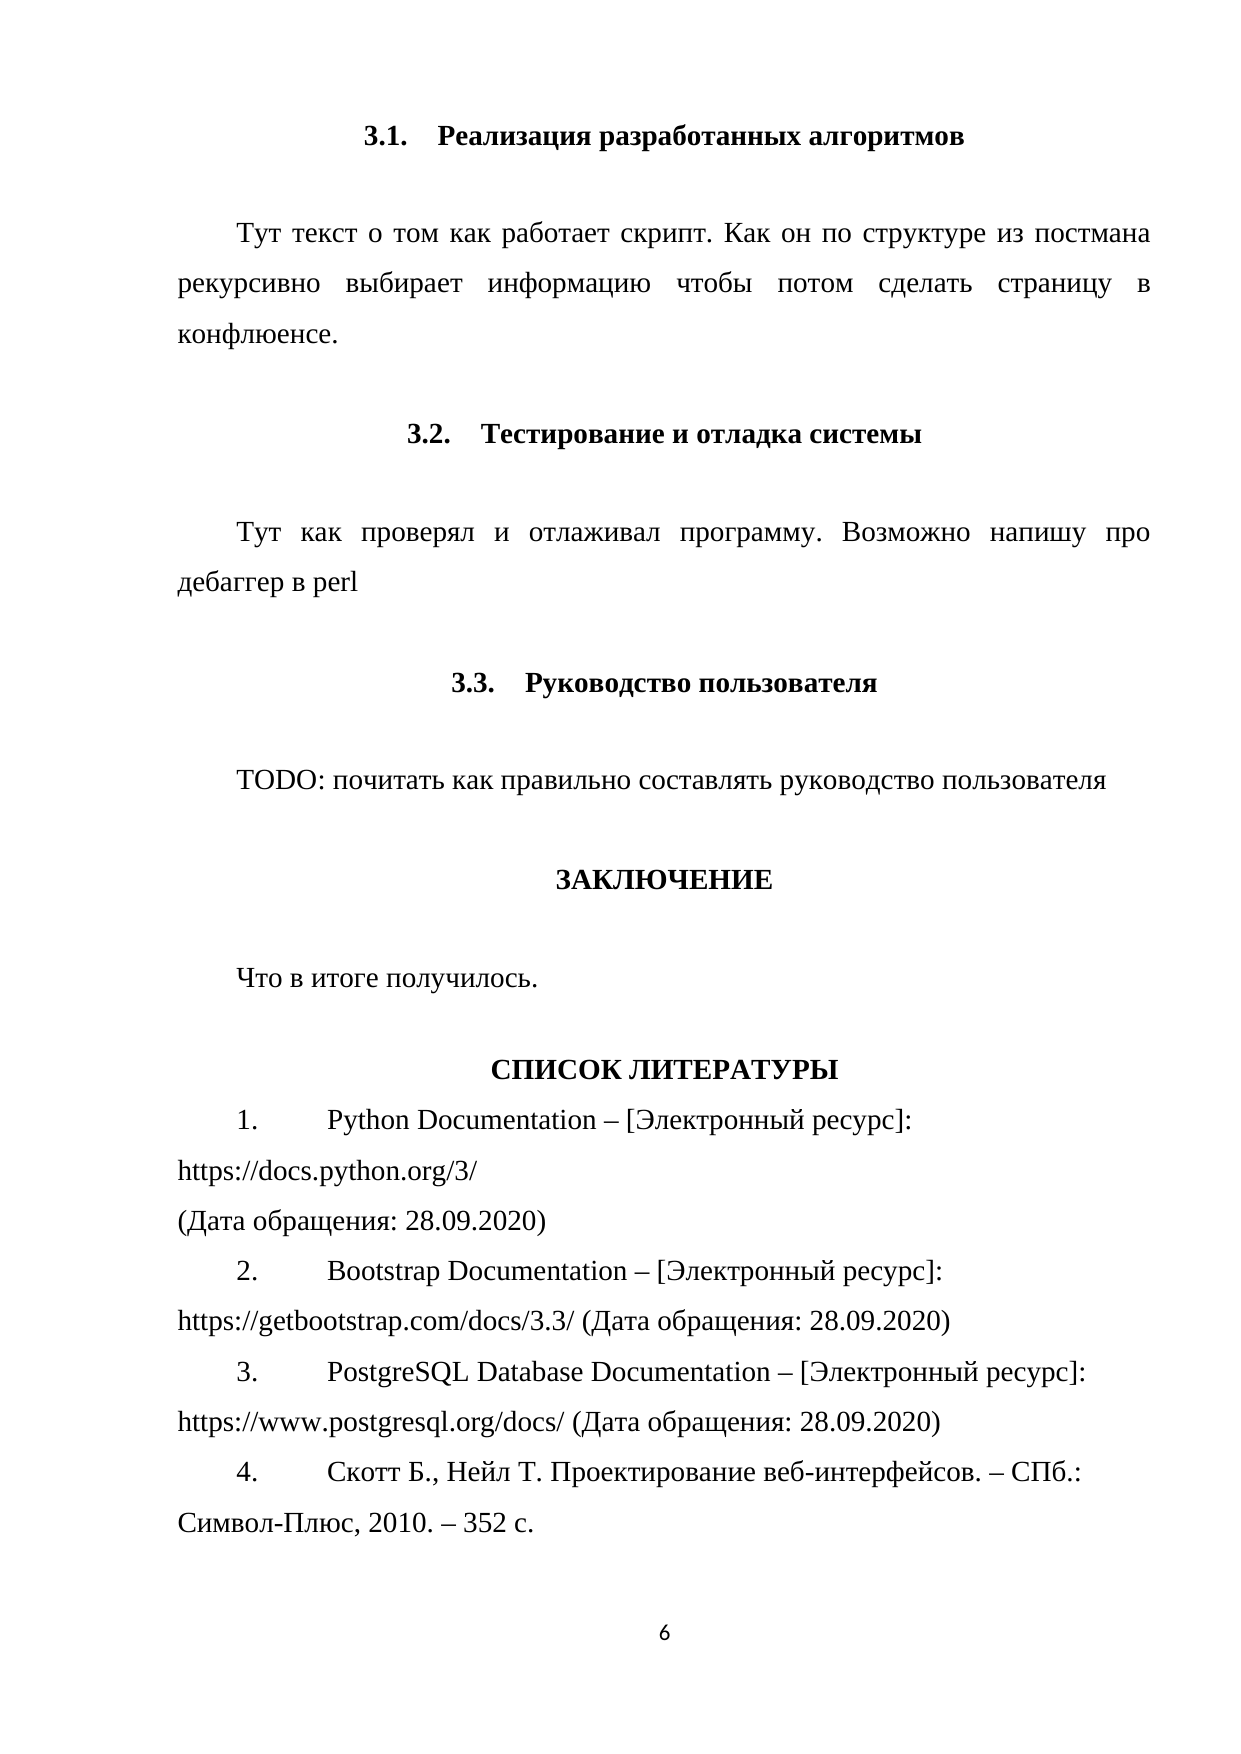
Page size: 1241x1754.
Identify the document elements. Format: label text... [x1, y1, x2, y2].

subtitle СПИСОК ЛИТЕРАТУРЫ [177, 1052, 1152, 1086]
list Bootstrap Documentation – [Электронный ресурс]: https://getbootstrap.com/docs/3.3/ (Дата обращения: 28.09.2020) [177, 1253, 1152, 1337]
list PostgreSQL Database Documentation – [Электронный ресурс]: https://www.postgresql.org/docs/ (Дата обращения: 28.09.2020) [177, 1354, 1152, 1438]
subtitle Руководство пользователя [177, 665, 1152, 698]
text Тут как проверял и отлаживал программу. Возможно напишу про дебаггер в perl [177, 514, 1152, 598]
list Скотт Б., Нейл Т. Проектирование веб-интерфейсов. – СПб.: Символ-Плюс, 2010. – 352 с. [177, 1454, 1152, 1538]
subtitle Тестирование и отладка системы [177, 417, 1152, 450]
list Python Documentation – [Электронный ресурс]: https://docs.python.org/3/ (Дата обращения: 28.09.2020) [177, 1102, 1152, 1236]
subtitle Реализация разработанных алгоритмов [177, 118, 1152, 152]
text Что в итоге получилось. [177, 960, 1152, 993]
text Тут текст о том как работает скрипт. Как он по структуре из постмана рекурсивно выбирает информацию чтобы потом сделать страницу в конфлюенсе. [177, 215, 1152, 349]
subtitle ЗАКЛЮЧЕНИЕ [177, 862, 1152, 896]
text TODO: почитать как правильно составлять руководство пользователя [177, 762, 1152, 795]
